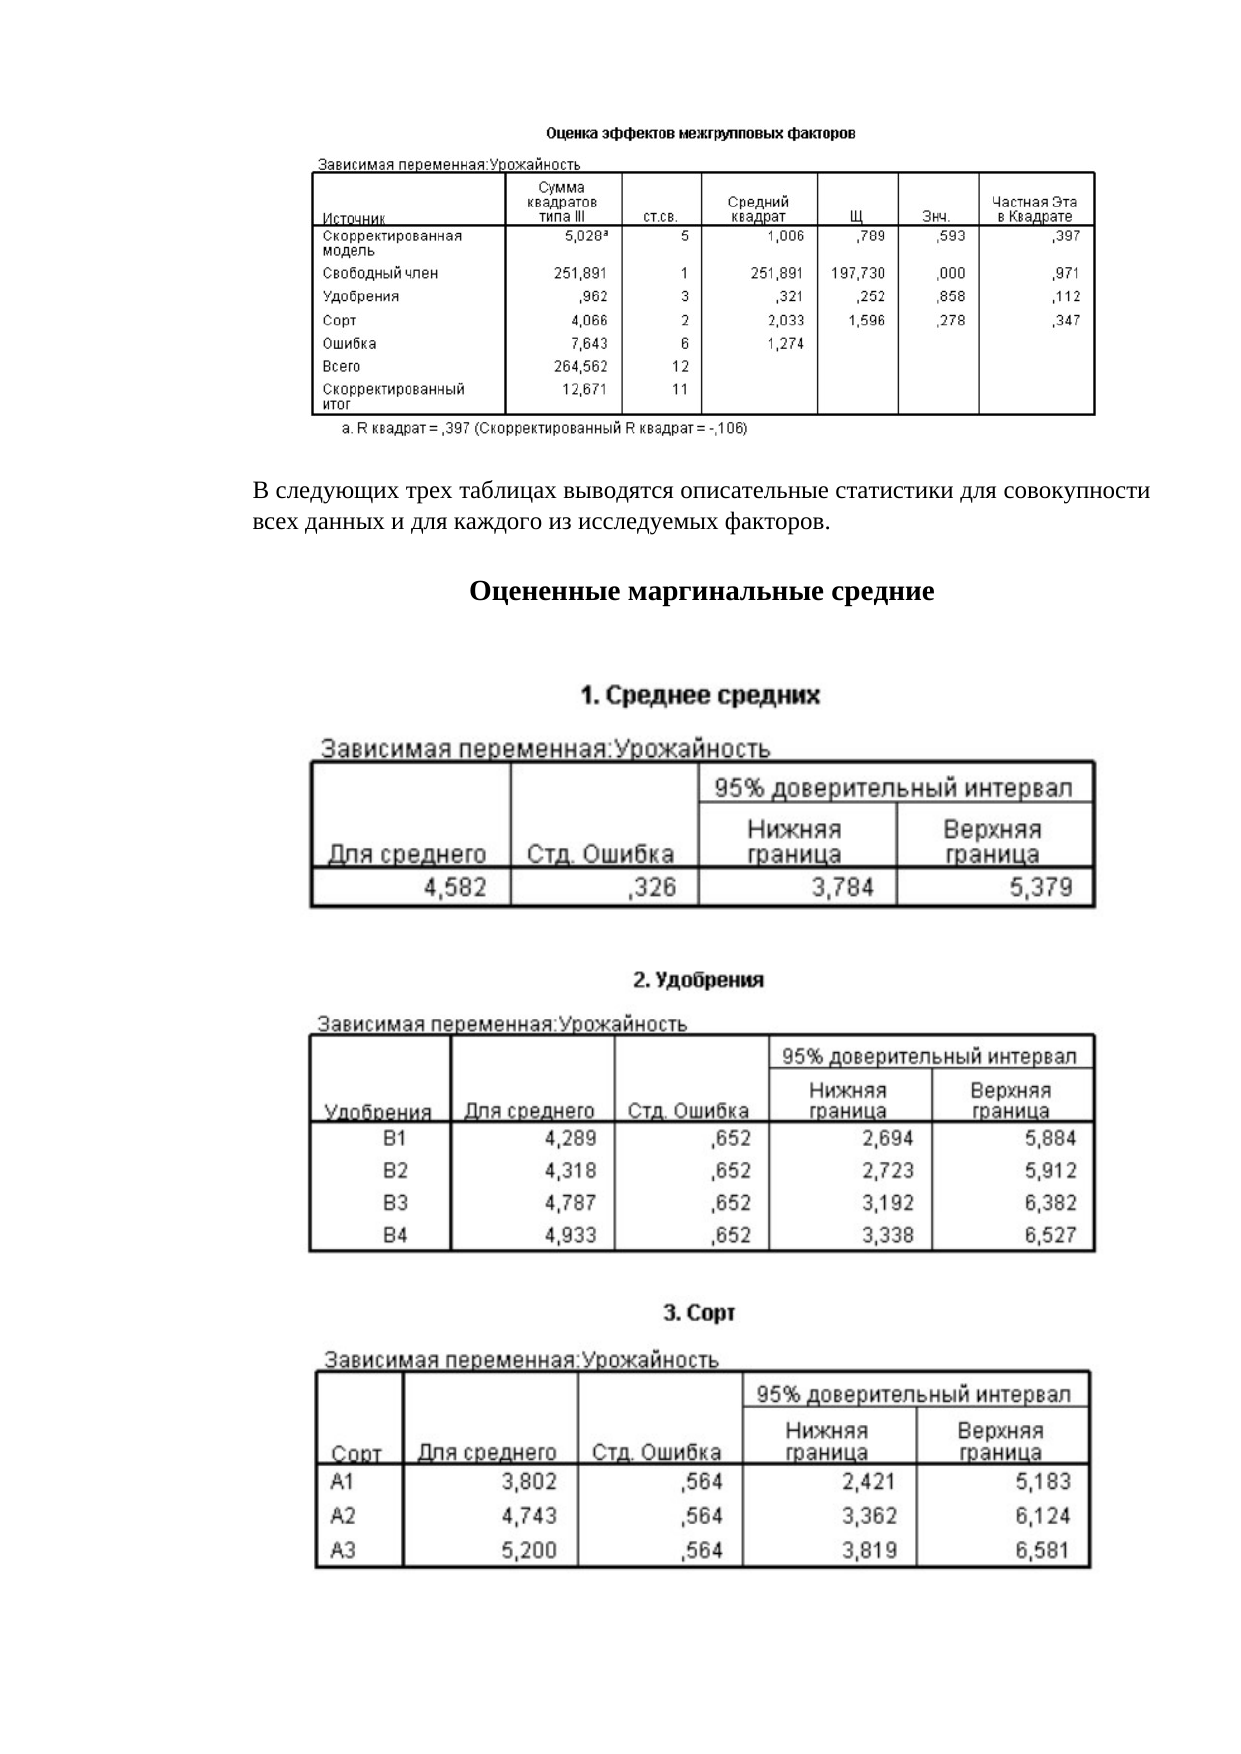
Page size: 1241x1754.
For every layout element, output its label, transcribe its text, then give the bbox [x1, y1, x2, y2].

picture [300, 950, 1104, 1263]
picture [300, 118, 1104, 442]
list В следующих трех таблицах выводятся описательные статистики для совокупности всех данных и для каждого из исследуемых факторов. [252, 475, 1152, 535]
list Оцененные маргинальные средние [252, 573, 1152, 607]
picture [300, 670, 1104, 917]
picture [300, 1295, 1104, 1582]
